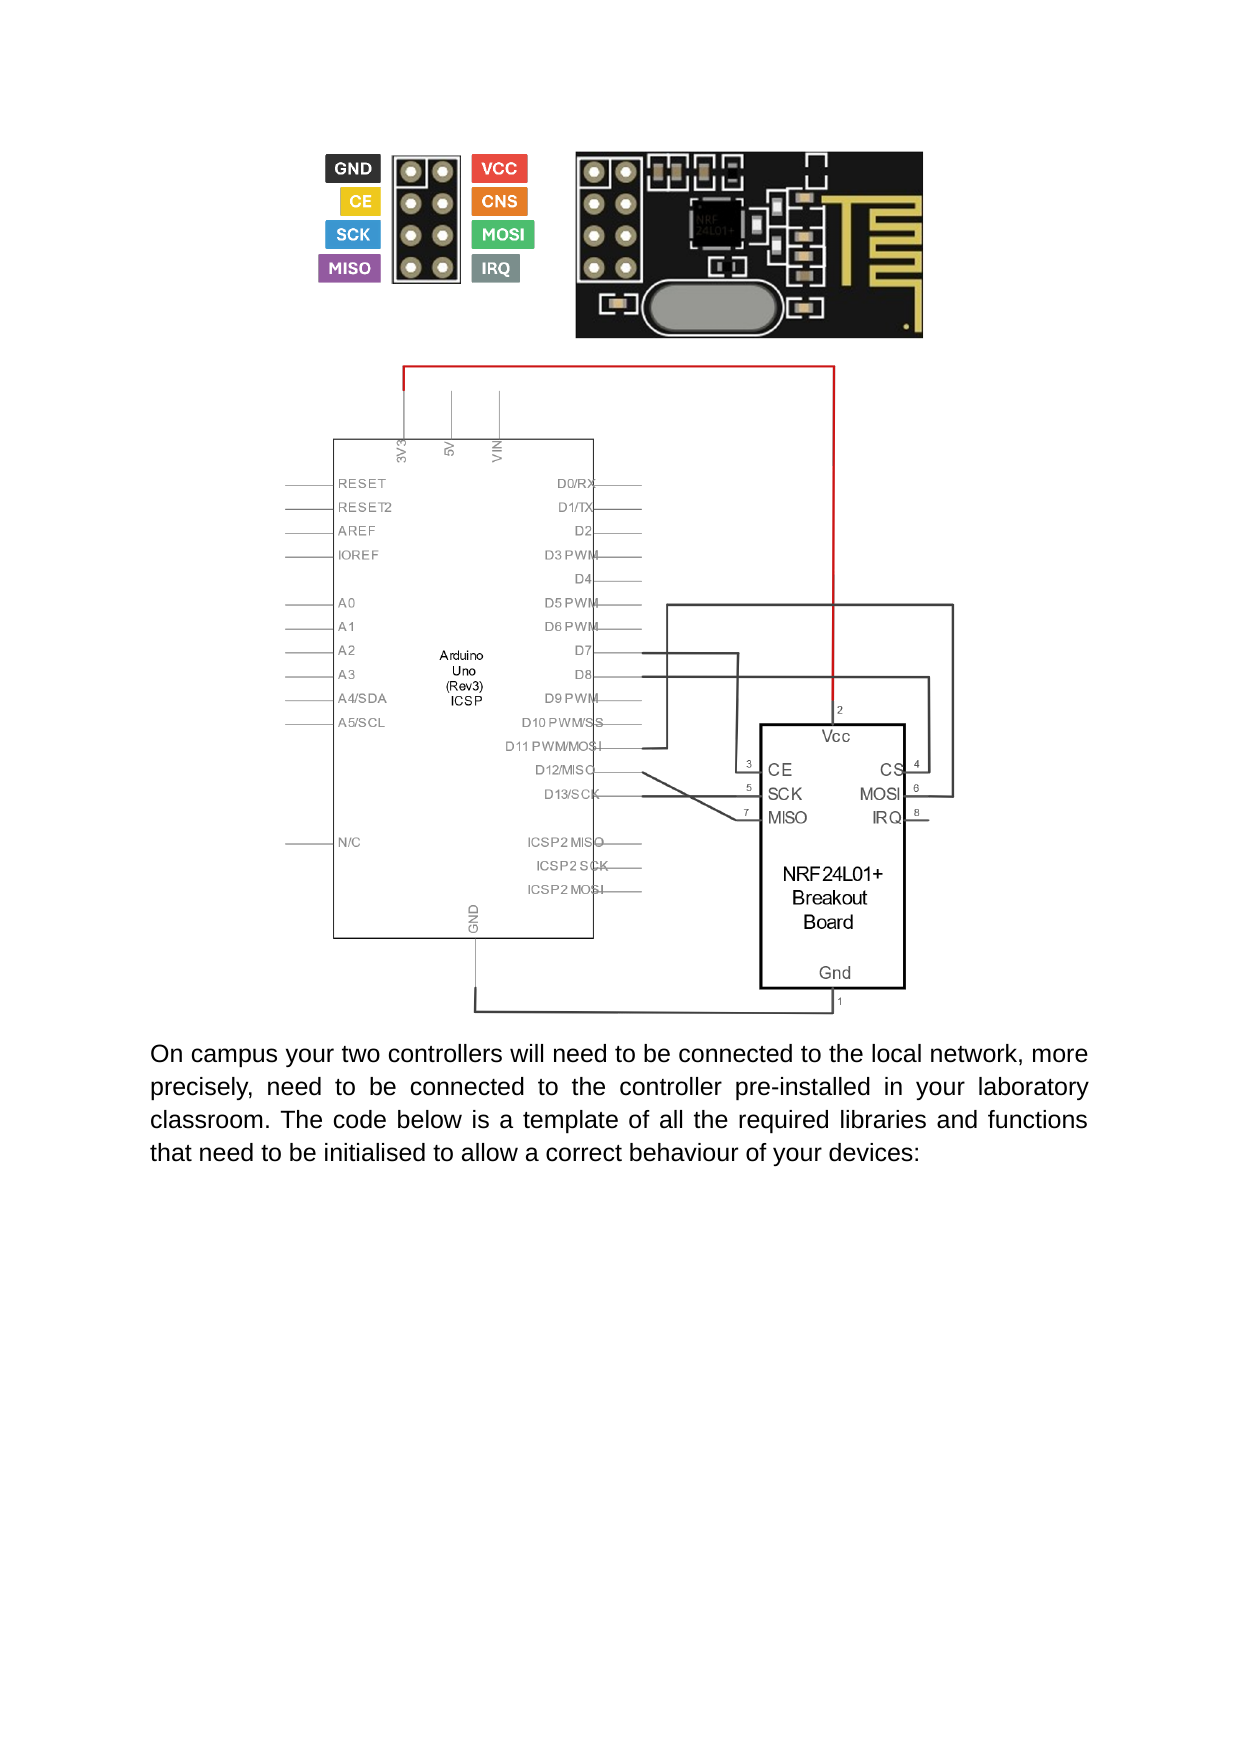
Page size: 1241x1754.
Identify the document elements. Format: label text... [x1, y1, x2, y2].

text On campus your two controllers will need to be connected to the local network, more precisely, need to be connected to the controller pre-installed in your laboratory classroom. The code below is a template of all the required libraries and functions that need to be initialised to allow a correct behaviour of your devices: [150, 1038, 1090, 1166]
